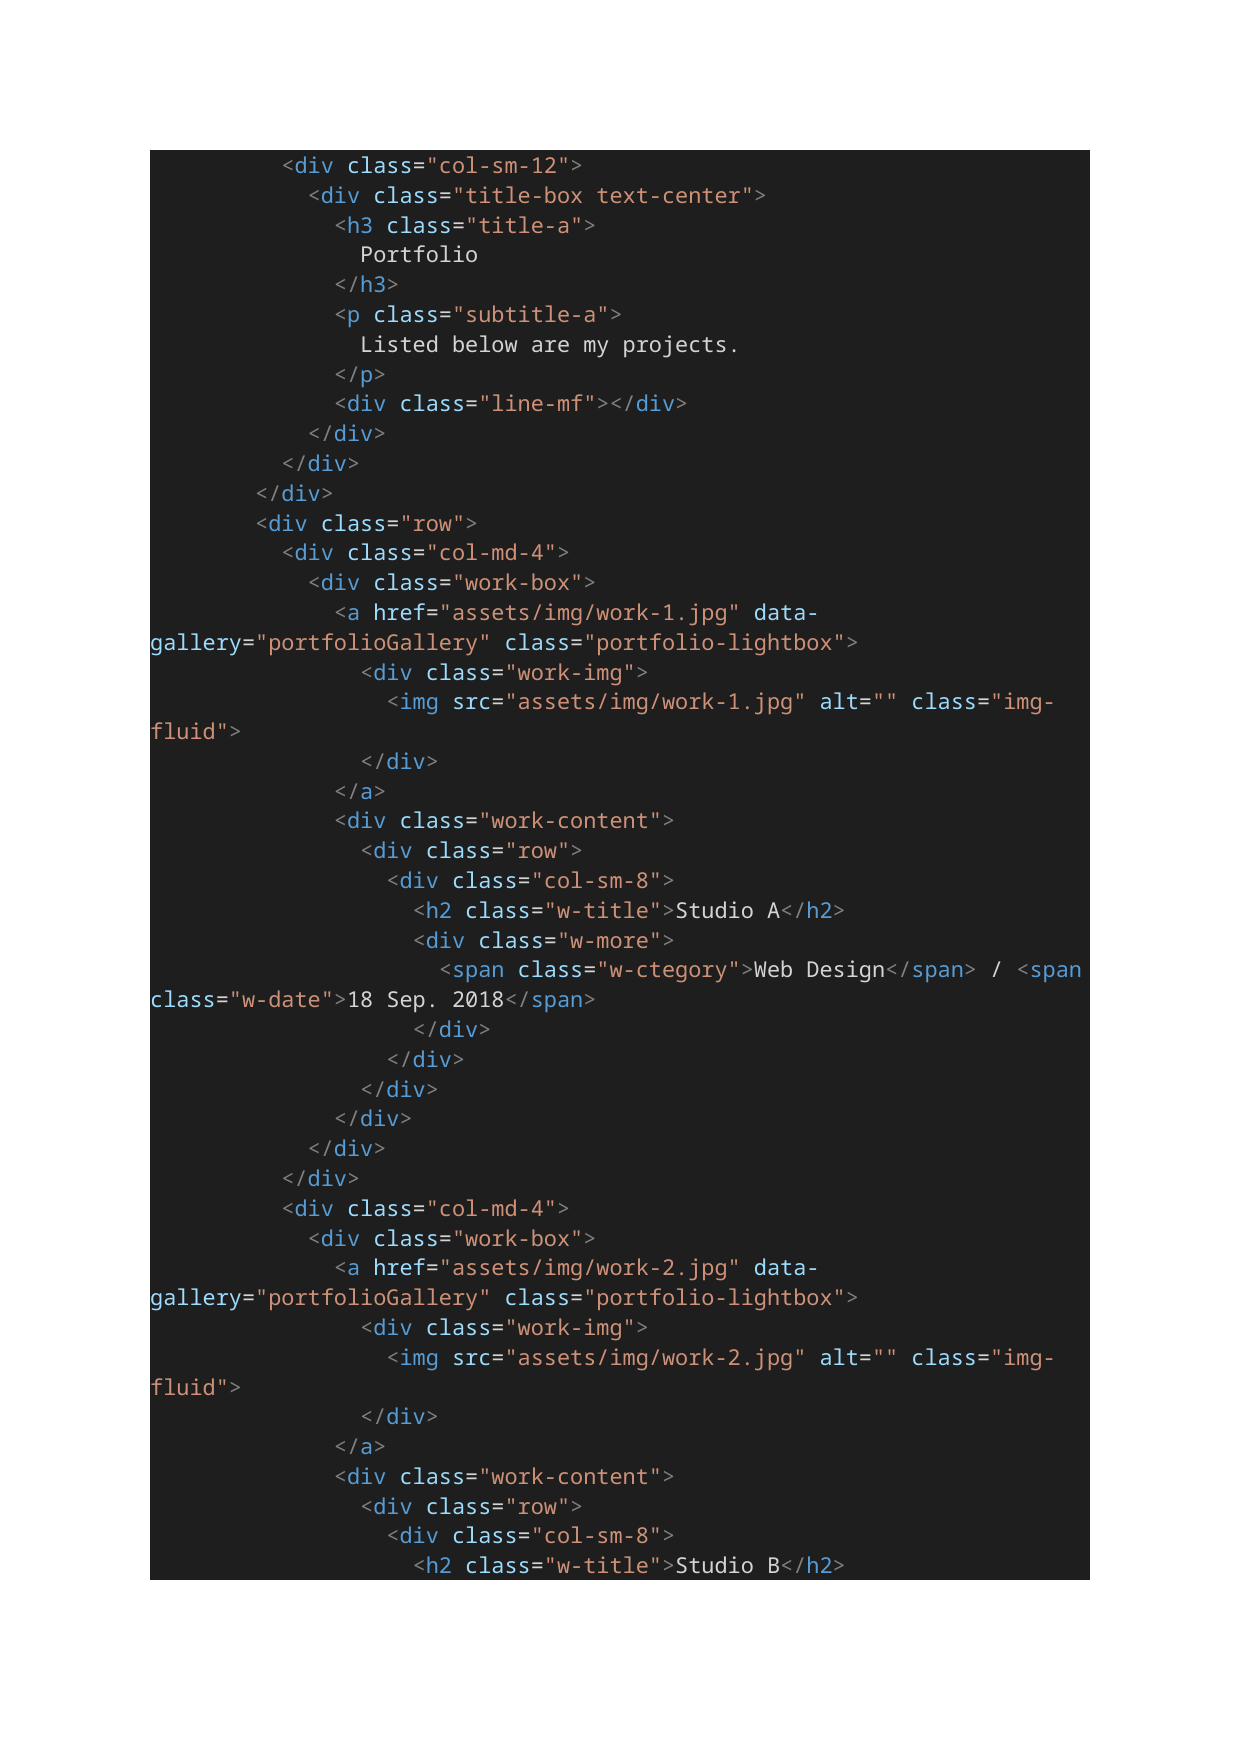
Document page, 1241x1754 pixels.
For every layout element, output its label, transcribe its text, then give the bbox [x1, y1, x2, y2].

text </div> [150, 1133, 1090, 1163]
text <div class="work-content"> [150, 805, 1090, 835]
text <div class="row"> [150, 507, 1090, 537]
text Listed below are my projects. [150, 329, 1090, 358]
text </a> [150, 1431, 1090, 1461]
text <h2 class="w-title">Studio B</h2> [150, 1550, 1090, 1580]
text <div class="row"> [150, 1491, 1090, 1520]
text Portfolio [150, 239, 1090, 269]
text <div class="line-mf"></div> [150, 388, 1090, 418]
text <p class="subtitle-a"> [150, 299, 1090, 329]
text </a> [150, 776, 1090, 805]
text <h2 class="w-title">Studio A</h2> [150, 895, 1090, 924]
text </div> [150, 1014, 1090, 1044]
text <div class="col-sm-8"> [150, 1520, 1090, 1550]
text </p> [150, 358, 1090, 388]
text <div class="work-img"> [150, 1312, 1090, 1342]
text </div> [150, 1163, 1090, 1193]
text <a href="assets/img/work-1.jpg" data-gallery="portfolioGallery" class="portfolio-lightbox"> [150, 597, 1090, 656]
text <img src="assets/img/work-2.jpg" alt="" class="img-fluid"> [150, 1342, 1090, 1401]
text </div> [150, 1103, 1090, 1133]
text <span class="w-ctegory">Web Design</span> / <span class="w-date">18 Sep. 2018</span> [150, 954, 1090, 1014]
text <h3 class="title-a"> [150, 209, 1090, 239]
text </div> [150, 448, 1090, 478]
text <div class="work-img"> [150, 656, 1090, 686]
text <img src="assets/img/work-1.jpg" alt="" class="img-fluid"> [150, 686, 1090, 746]
text </h3> [150, 269, 1090, 299]
text <div class="col-md-4"> [150, 537, 1090, 567]
text </div> [150, 1073, 1090, 1103]
text <div class="col-md-4"> [150, 1193, 1090, 1222]
text <div class="title-box text-center"> [150, 180, 1090, 209]
text </div> [150, 1044, 1090, 1073]
text </div> [150, 418, 1090, 448]
text <div class="work-box"> [150, 1222, 1090, 1252]
text </div> [150, 478, 1090, 507]
text <div class="row"> [150, 835, 1090, 865]
text </div> [150, 746, 1090, 776]
text <div class="col-sm-8"> [150, 865, 1090, 895]
text <div class="w-more"> [150, 924, 1090, 954]
text <div class="col-sm-12"> [150, 150, 1090, 180]
text </div> [150, 1401, 1090, 1431]
text <div class="work-box"> [150, 567, 1090, 597]
text <div class="work-content"> [150, 1461, 1090, 1491]
text <a href="assets/img/work-2.jpg" data-gallery="portfolioGallery" class="portfolio-lightbox"> [150, 1252, 1090, 1312]
